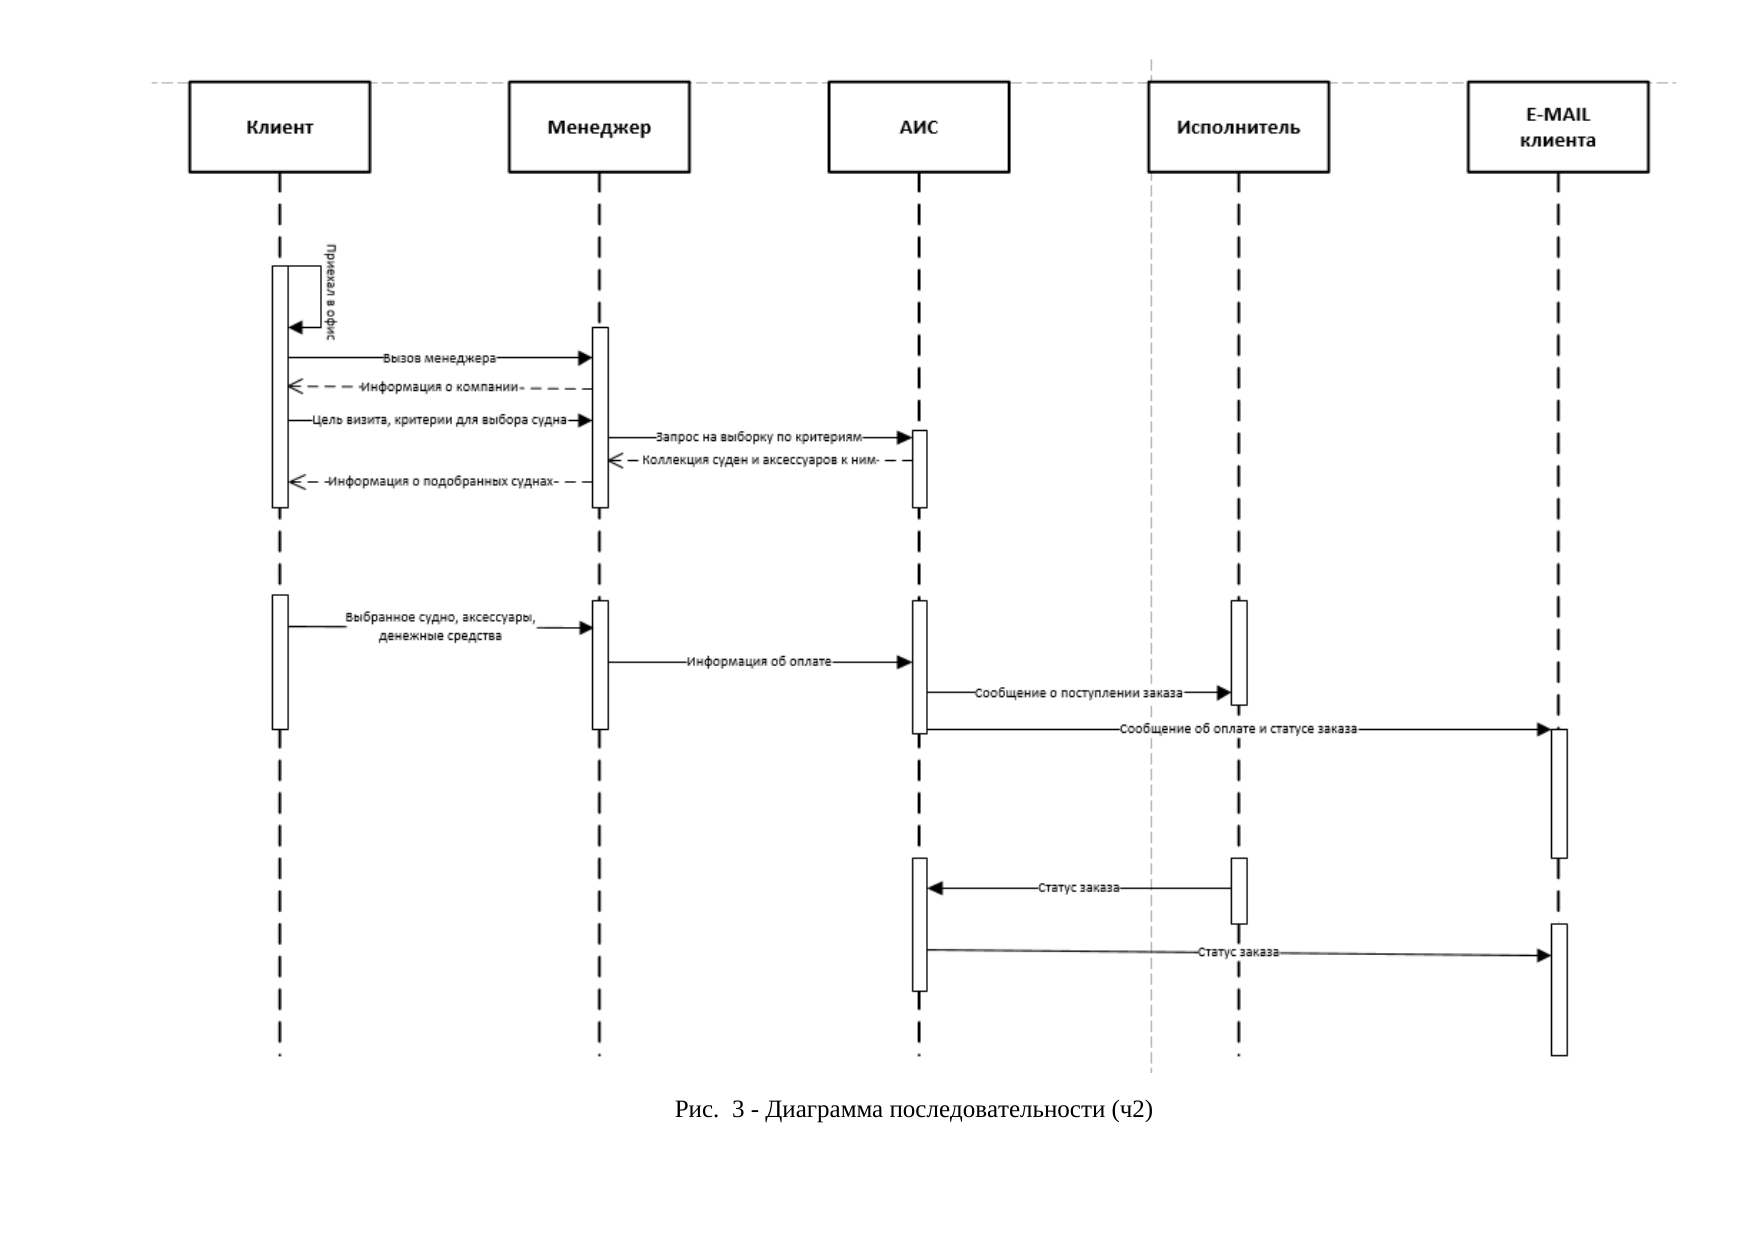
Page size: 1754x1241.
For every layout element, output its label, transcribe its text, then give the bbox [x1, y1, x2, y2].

text Рис. 3 - Диаграмма последовательности (ч2) [59, 1094, 1695, 1123]
picture [151, 59, 1677, 1073]
